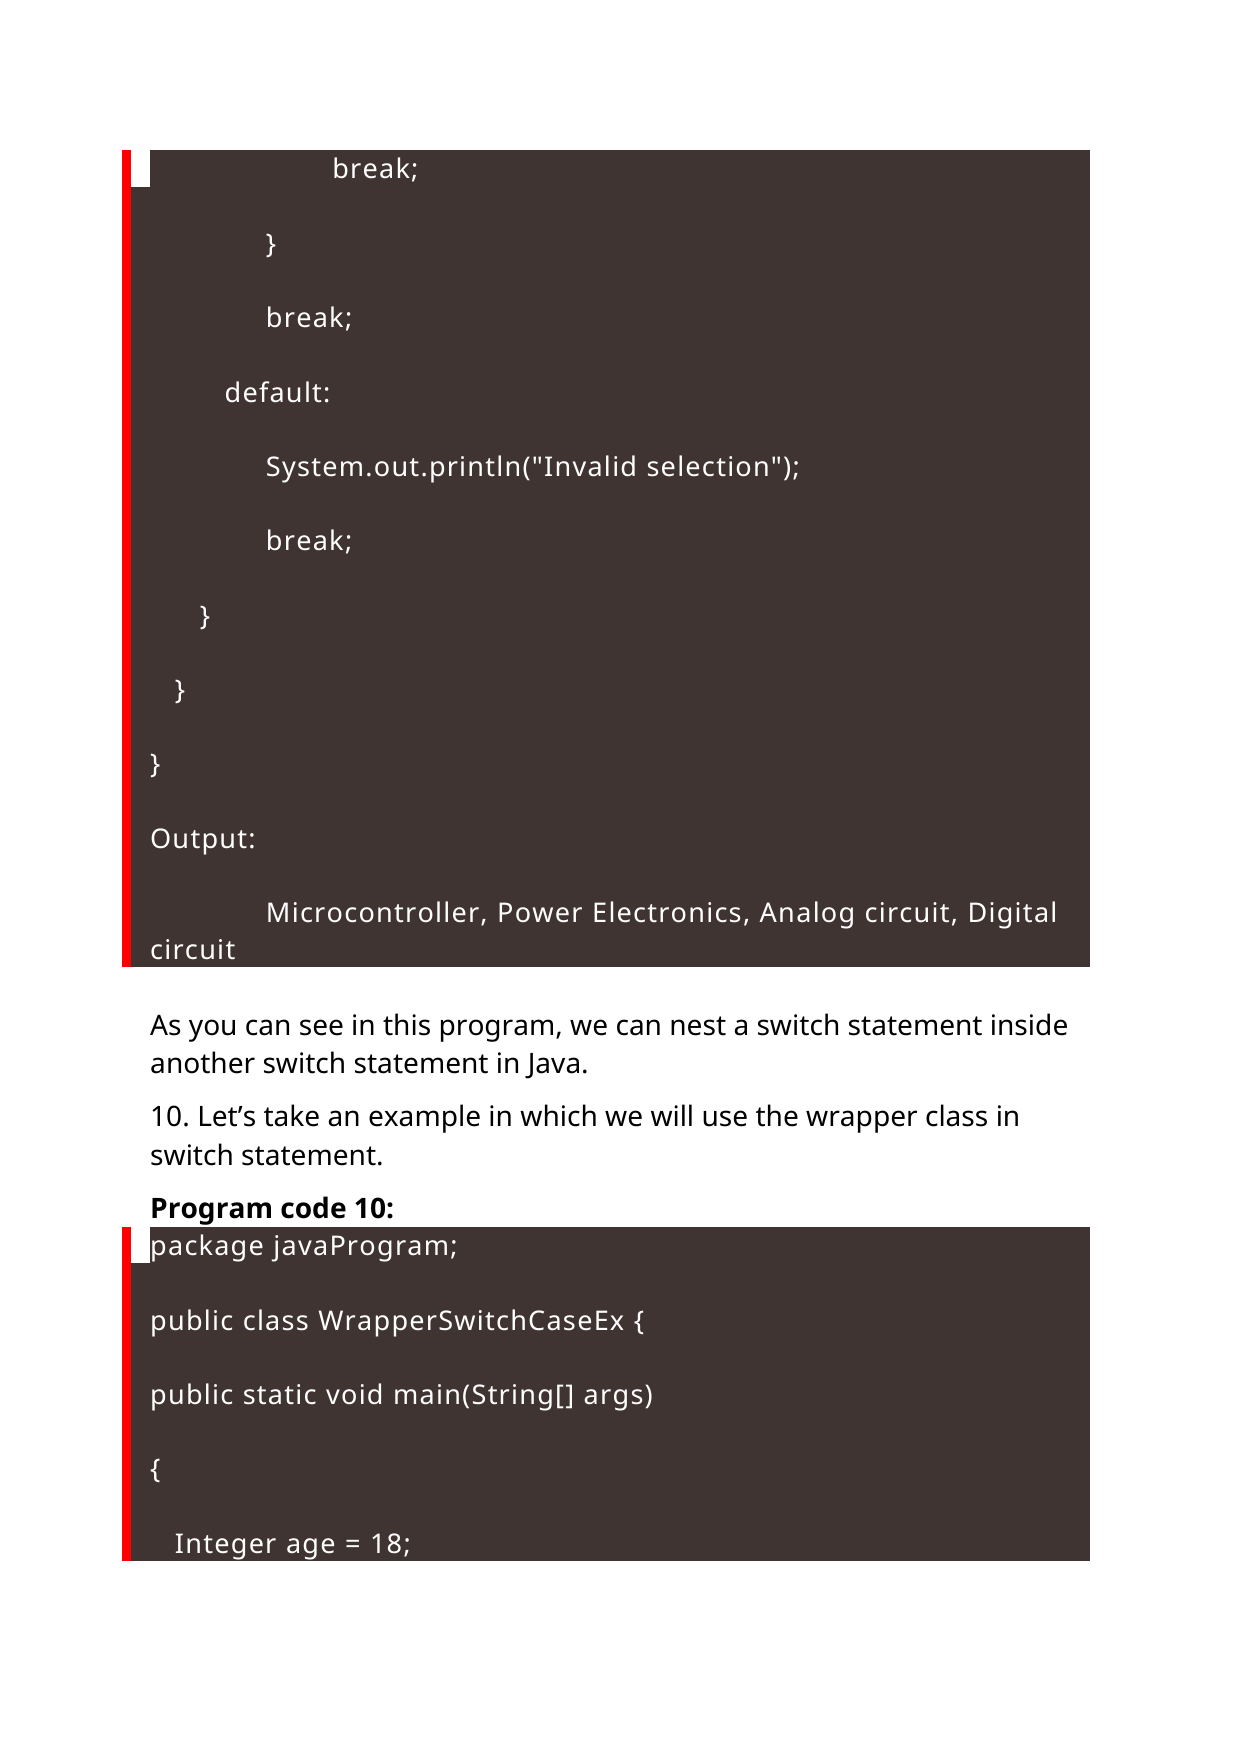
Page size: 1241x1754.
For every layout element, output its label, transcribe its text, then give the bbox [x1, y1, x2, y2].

text break; [131, 299, 1090, 336]
text } [131, 671, 1090, 707]
text System.out.println("Invalid selection"); [131, 447, 1090, 484]
text } [131, 596, 1090, 633]
text } [131, 224, 1090, 261]
text Microcontroller, Power Electronics, Analog circuit, Digital circuit [131, 894, 1090, 967]
text Integer age = 18; [131, 1524, 1090, 1561]
text public static void main(String[] args) [131, 1375, 1090, 1412]
text } [131, 745, 1090, 782]
text public class WrapperSwitchCaseEx { [131, 1301, 1090, 1338]
text { [131, 1450, 1090, 1487]
text 10. Let’s take an example in which we will use the wrapper class in switch statement. [150, 1097, 1090, 1173]
text break; [131, 522, 1090, 559]
text package javaProgram; [150, 1227, 1090, 1263]
text As you can see in this program, we can nest a switch statement inside another switch statement in Java. [150, 1005, 1090, 1082]
text Program code 10: [150, 1188, 1090, 1227]
text break; [150, 150, 1090, 187]
text Output: [131, 819, 1090, 856]
text default: [131, 373, 1090, 410]
